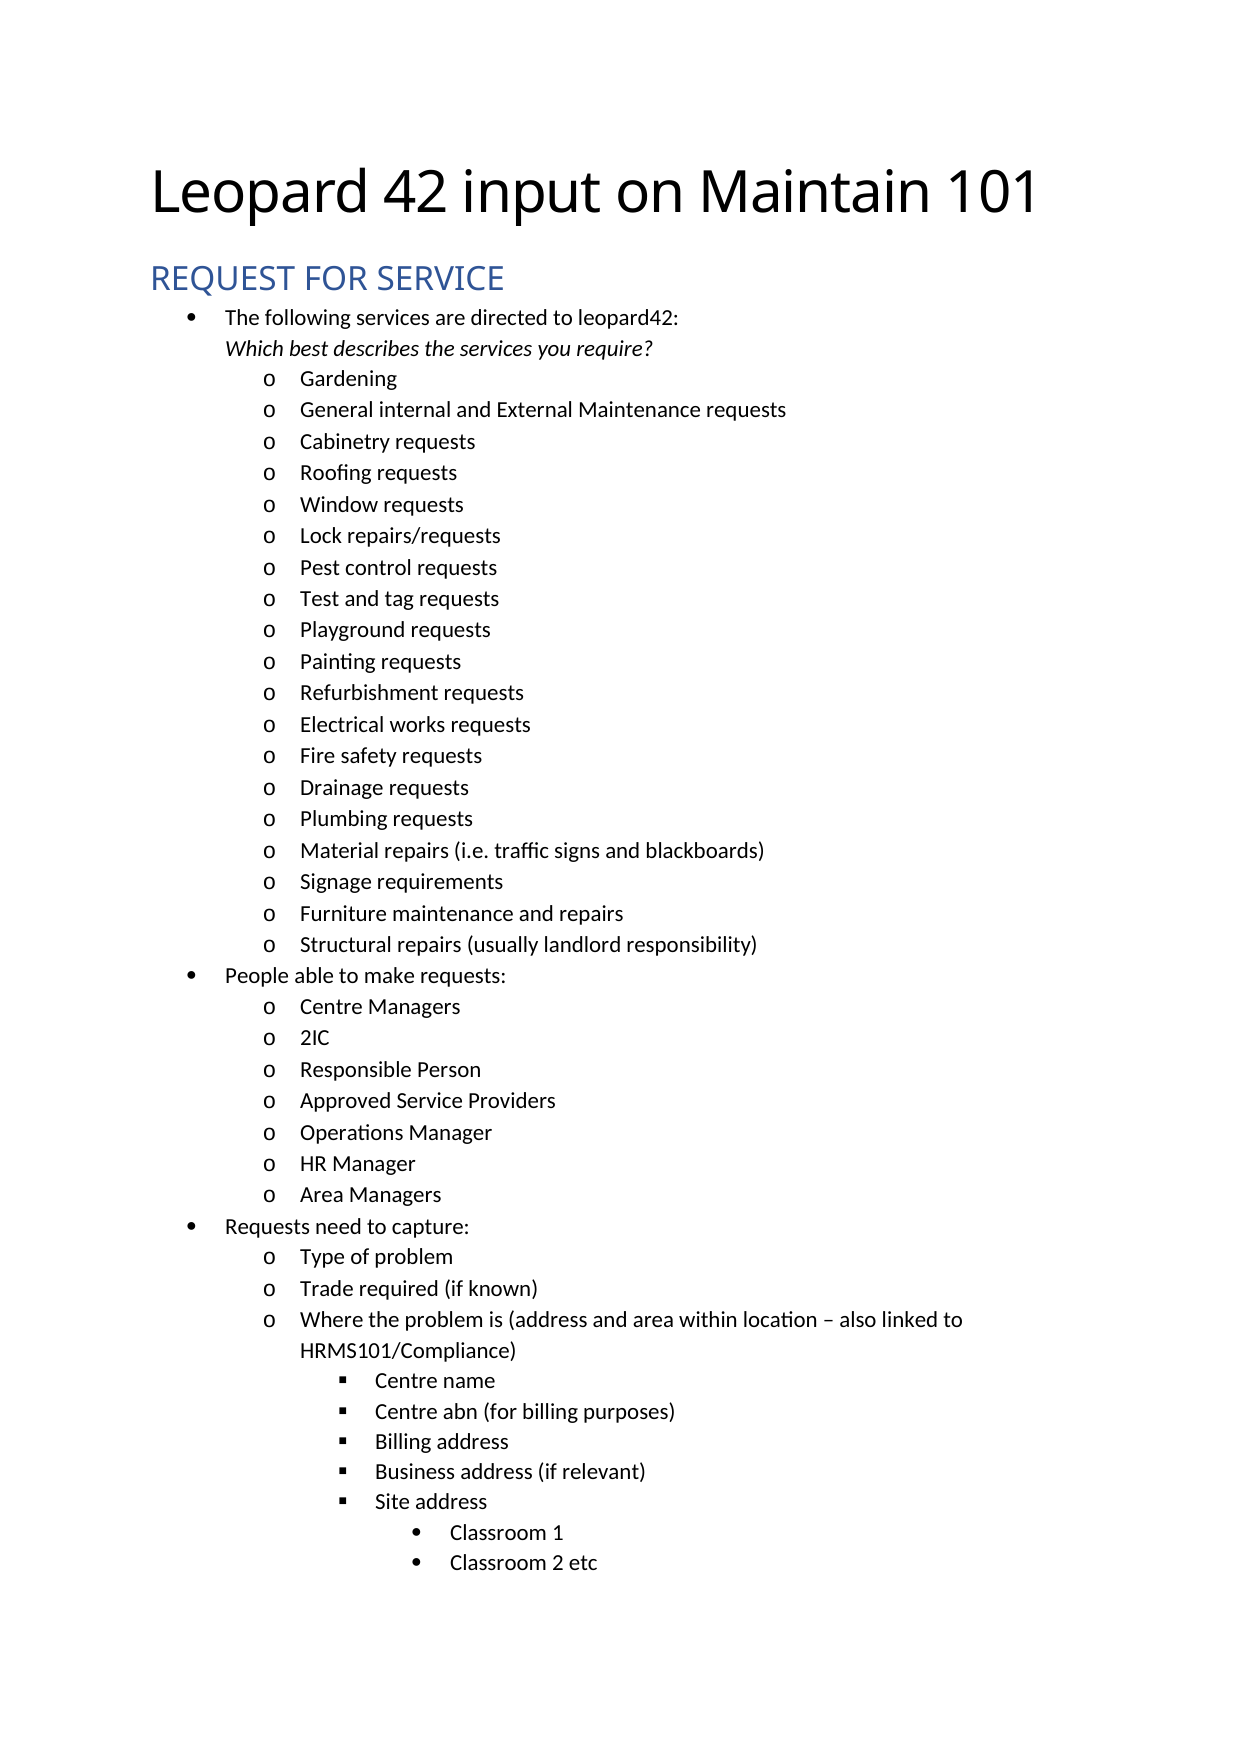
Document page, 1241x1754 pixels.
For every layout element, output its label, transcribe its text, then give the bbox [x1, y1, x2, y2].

list Refurbishment requests [262, 678, 1090, 708]
list Trade required (if known) [262, 1274, 1090, 1303]
list Gardening [262, 364, 1090, 393]
list Cabinetry requests [262, 427, 1090, 456]
list General internal and External Maintenance requests [262, 395, 1090, 424]
list Painting requests [262, 647, 1090, 676]
list HR Manager [262, 1149, 1090, 1178]
list 2IC [262, 1023, 1090, 1052]
list Site address [337, 1487, 1090, 1516]
list Approved Service Providers [262, 1086, 1090, 1115]
list Classroom 1 [412, 1518, 1090, 1546]
list Furniture maintenance and repairs [262, 899, 1090, 928]
list Classroom 2 etc [412, 1548, 1090, 1576]
list Test and tag requests [262, 584, 1090, 613]
list Business address (if relevant) [337, 1457, 1090, 1485]
list Signage requirements [262, 867, 1090, 896]
list Drainage requests [262, 773, 1090, 802]
list Lock repairs/requests [262, 521, 1090, 550]
list Roofing requests [262, 458, 1090, 487]
list Where the problem is (address and area within location – also linked to HRMS101/Compliance) [262, 1305, 1090, 1364]
list Electrical works requests [262, 710, 1090, 739]
list The following services are directed to leopard42: [187, 303, 1090, 331]
list Playground requests [262, 616, 1090, 645]
list Pest control requests [262, 553, 1090, 582]
list Plumbing requests [262, 804, 1090, 833]
list Structural repairs (usually landlord responsibility) [262, 930, 1090, 959]
list People able to make requests: [187, 962, 1090, 989]
list Which best describes the services you require? [225, 334, 1090, 362]
title Leopard 42 input on Maintain 101 [150, 150, 1090, 229]
list Operations Manager [262, 1118, 1090, 1147]
list Centre abn (for billing purposes) [337, 1397, 1090, 1425]
list Requests need to capture: [187, 1212, 1090, 1240]
list Material repairs (i.e. traffic signs and blackboards) [262, 836, 1090, 865]
list Centre Managers [262, 992, 1090, 1021]
list Area Managers [262, 1181, 1090, 1210]
list Window requests [262, 490, 1090, 519]
list Fire safety requests [262, 741, 1090, 771]
list Centre name [337, 1367, 1090, 1395]
subtitle REQUEST FOR SERVICE [150, 254, 1090, 300]
list Type of problem [262, 1242, 1090, 1271]
list Billing address [337, 1427, 1090, 1455]
list Responsible Person [262, 1055, 1090, 1084]
